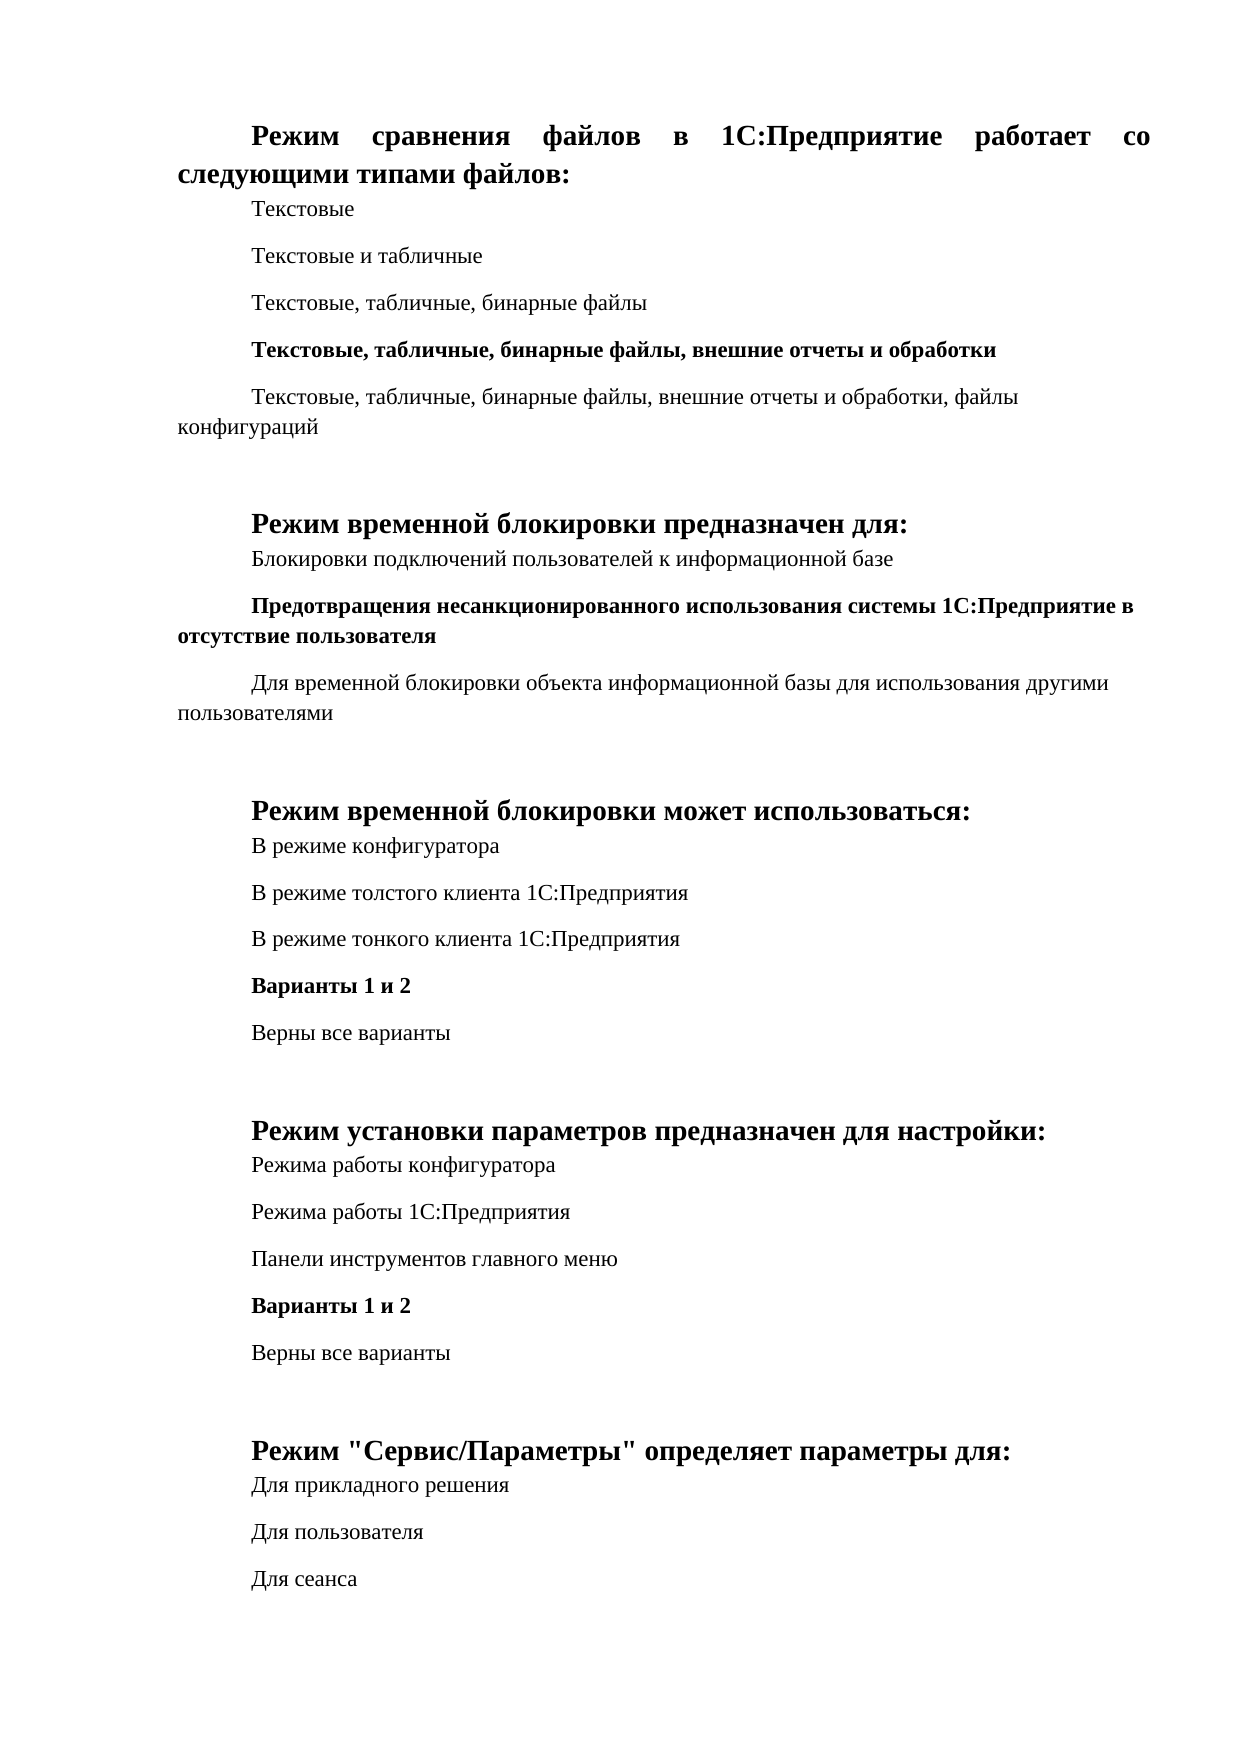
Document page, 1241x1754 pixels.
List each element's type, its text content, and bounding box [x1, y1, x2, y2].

text Режим сравнения файлов в 1С:Предприятие работает со следующими типами файлов: [177, 118, 1152, 190]
text Для прикладного решения [177, 1471, 1152, 1498]
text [177, 336, 1152, 362]
text Режим временной блокировки предназначен для: [177, 507, 1152, 540]
text Для сеанса [177, 1565, 1152, 1591]
text Текстовые, табличные, бинарные файлы, внешние отчеты и обработки, файлы конфигураций [177, 383, 1152, 439]
text Варианты 1 и 2 [177, 972, 1152, 999]
text Верны все варианты [177, 1019, 1152, 1046]
text Варианты 1 и 2 [177, 1292, 1152, 1318]
text В режиме конфигуратора [177, 832, 1152, 858]
text Для временной блокировки объекта информационной базы для использования другими пользователями [177, 669, 1152, 726]
text Текстовые и табличные [177, 242, 1152, 268]
text Режим временной блокировки может использоваться: [177, 793, 1152, 827]
text Режим "Сервис/Параметры" определяет параметры для: [177, 1433, 1152, 1466]
text В режиме толстого клиента 1С:Предприятия [177, 878, 1152, 905]
text Предотвращения несанкционированного использования системы 1С:Предприятие в отсутствие пользователя [177, 592, 1152, 649]
text Верны все варианты [177, 1339, 1152, 1365]
text Панели инструментов главного меню [177, 1245, 1152, 1272]
text Режим установки параметров предназначен для настройки: [177, 1113, 1152, 1146]
text В режиме тонкого клиента 1С:Предприятия [177, 925, 1152, 952]
text Режима работы 1С:Предприятия [177, 1198, 1152, 1225]
text Для пользователя [177, 1518, 1152, 1544]
text Режима работы конфигуратора [177, 1151, 1152, 1178]
text Текстовые, табличные, бинарные файлы [177, 289, 1152, 315]
text Блокировки подключений пользователей к информационной базе [177, 545, 1152, 572]
text Текстовые [177, 195, 1152, 222]
